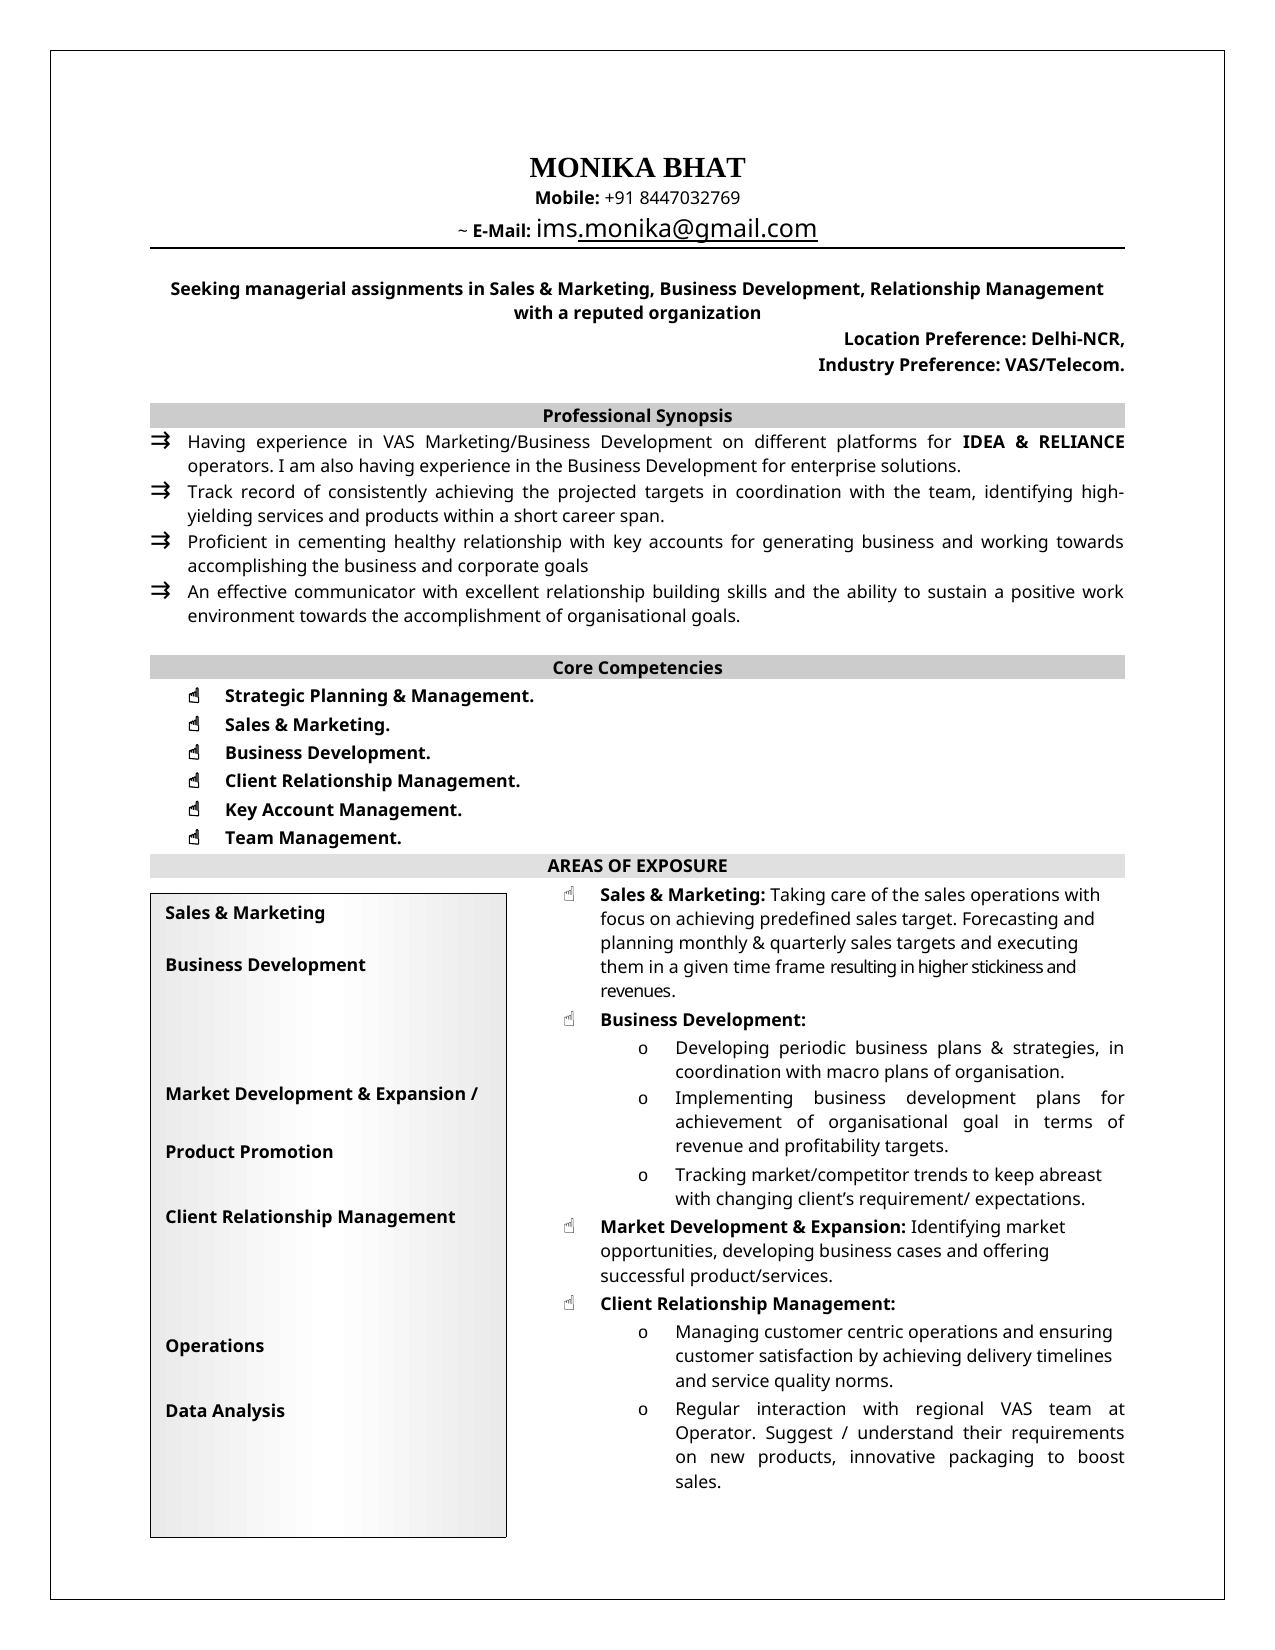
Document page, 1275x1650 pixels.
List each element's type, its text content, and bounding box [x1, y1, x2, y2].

text Industry Preference: VAS/Telecom. [150, 352, 1125, 376]
text AREAS OF EXPOSURE [150, 854, 1125, 878]
list Business Development. [187, 740, 1125, 764]
text Mobile: +91 8447032769 [150, 185, 1125, 209]
list Implementing business development plans for achievement of organisational goal in terms of revenue and profitability targets. [507, 1085, 1125, 1158]
list Tracking market/competitor trends to keep abreast with changing client’s requirement/ expectations. [507, 1162, 1125, 1211]
text Core Competencies [150, 655, 1125, 679]
list Business Development: [507, 1007, 1125, 1031]
list Managing customer centric operations and ensuring customer satisfaction by achieving delivery timelines and service quality norms. [507, 1320, 1125, 1392]
list Client Relationship Management: [507, 1291, 1125, 1316]
list Sales & Marketing. [187, 712, 1125, 736]
list Key Account Management. [187, 797, 1125, 821]
list Developing periodic business plans & strategies, in coordination with macro plans of organisation. [507, 1035, 1125, 1084]
list Regular interaction with regional VAS team at Operator. Suggest / understand their requirements on new products, innovative packaging to boost sales. [507, 1396, 1125, 1493]
list Market Development & Expansion: Identifying market opportunities, developing business cases and offering successful product/services. [507, 1215, 1125, 1287]
list Strategic Planning & Management. [187, 684, 1125, 708]
text Seeking managerial assignments in Sales & Marketing, Business Development, Relationship Management with a reputed organization [150, 276, 1125, 325]
text Professional Synopsis [150, 403, 1125, 428]
text ~ E-Mail: ims.monika@gmail.com [150, 211, 1125, 247]
list An effective communicator with excellent relationship building skills and the ability to sustain a positive work environment towards the accomplishment of organisational goals. [150, 579, 1125, 628]
list Track record of consistently achieving the projected targets in coordination with the team, identifying high-yielding services and products within a short career span. [150, 479, 1125, 528]
list Having experience in VAS Marketing/Business Development on different platforms for IDEA & RELIANCE operators. I am also having experience in the Business Development for enterprise solutions. [150, 429, 1125, 478]
list Client Relationship Management. [187, 769, 1125, 793]
list Sales & Marketing: Taking care of the sales operations with focus on achieving predefined sales target. Forecasting and planning monthly & quarterly sales targets and executing them in a given time frame resulting in higher stickiness and revenues. [187, 882, 1125, 1003]
text MONIKA BHAT [150, 150, 1125, 183]
text Location Preference: Delhi-NCR, [150, 326, 1125, 350]
list Team Management. [187, 825, 1125, 849]
list Proficient in cementing healthy relationship with key accounts for generating business and working towards accomplishing the business and corporate goals [150, 529, 1125, 578]
